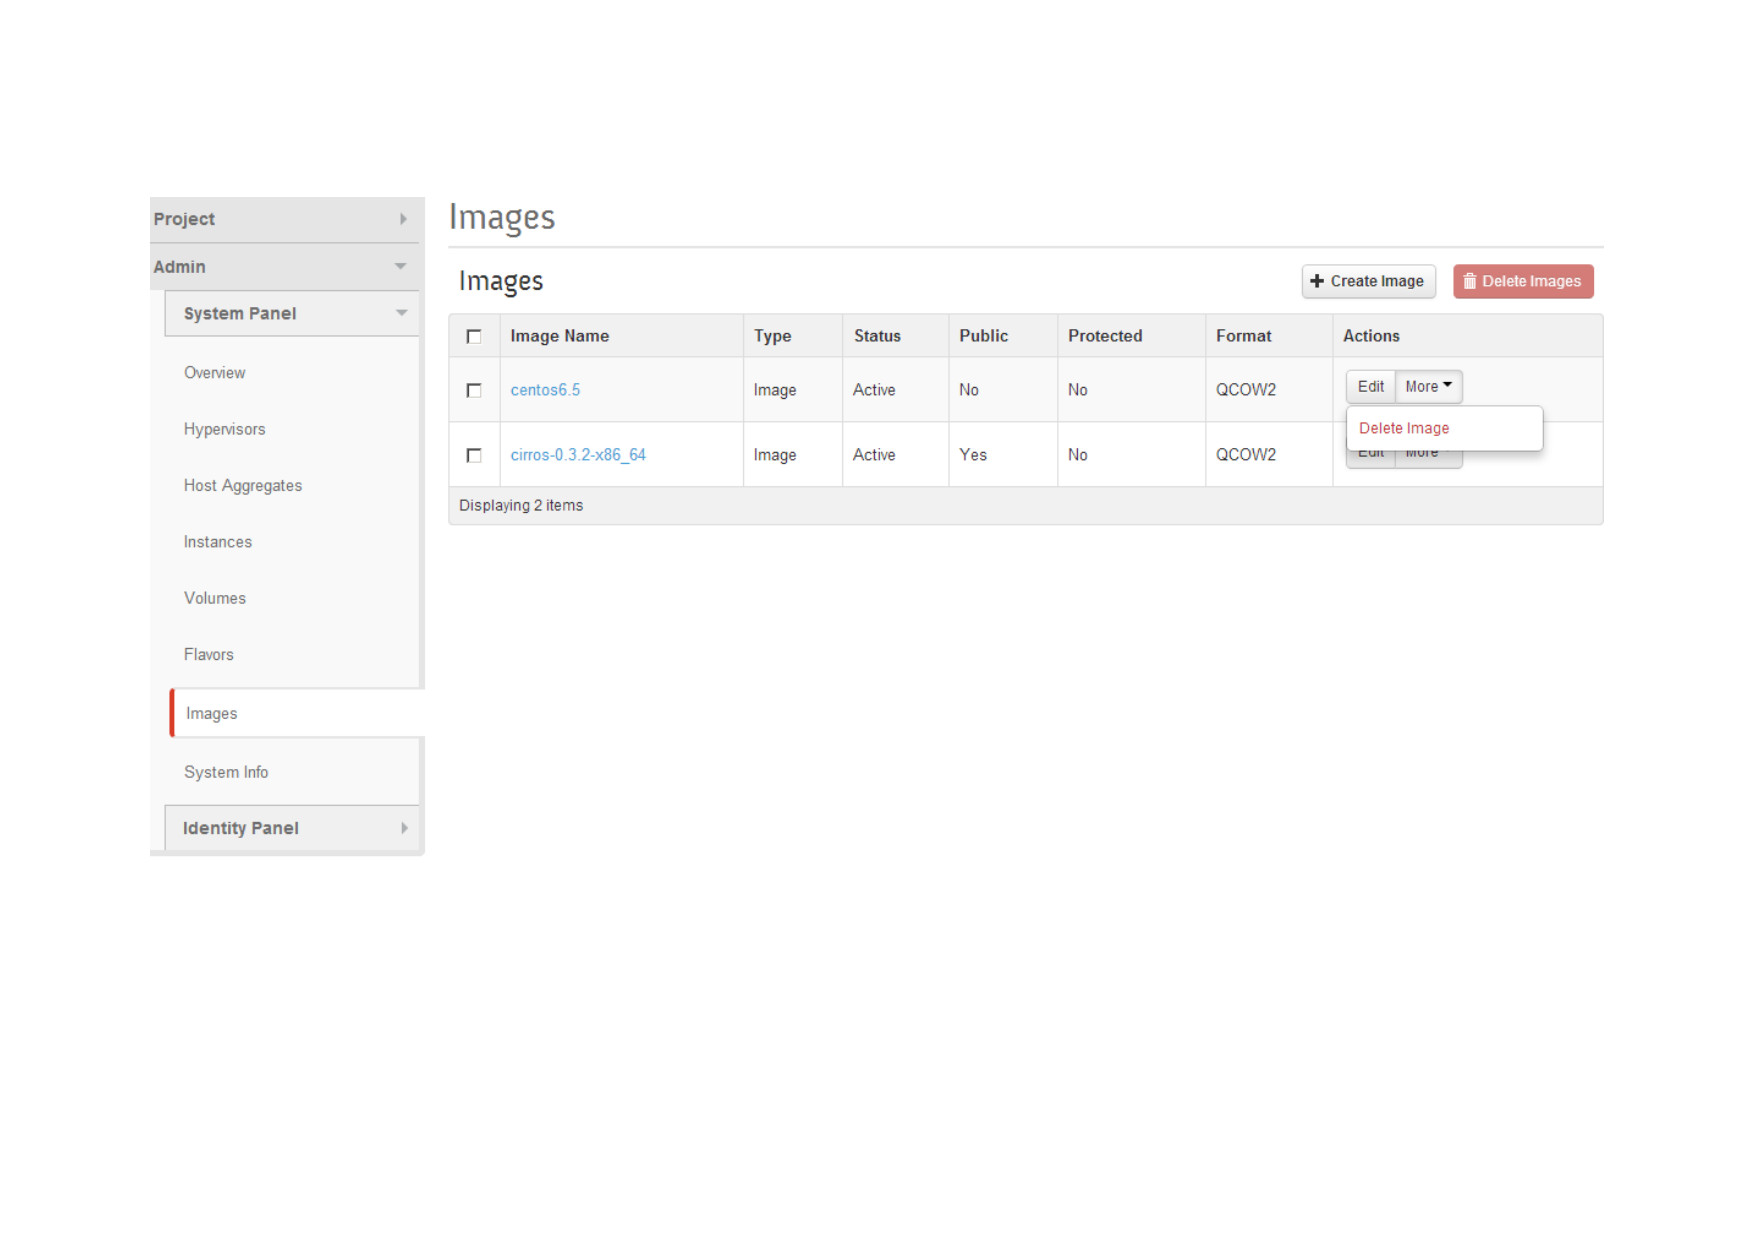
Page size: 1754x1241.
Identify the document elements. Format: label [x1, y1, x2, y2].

picture [150, 197, 1604, 871]
